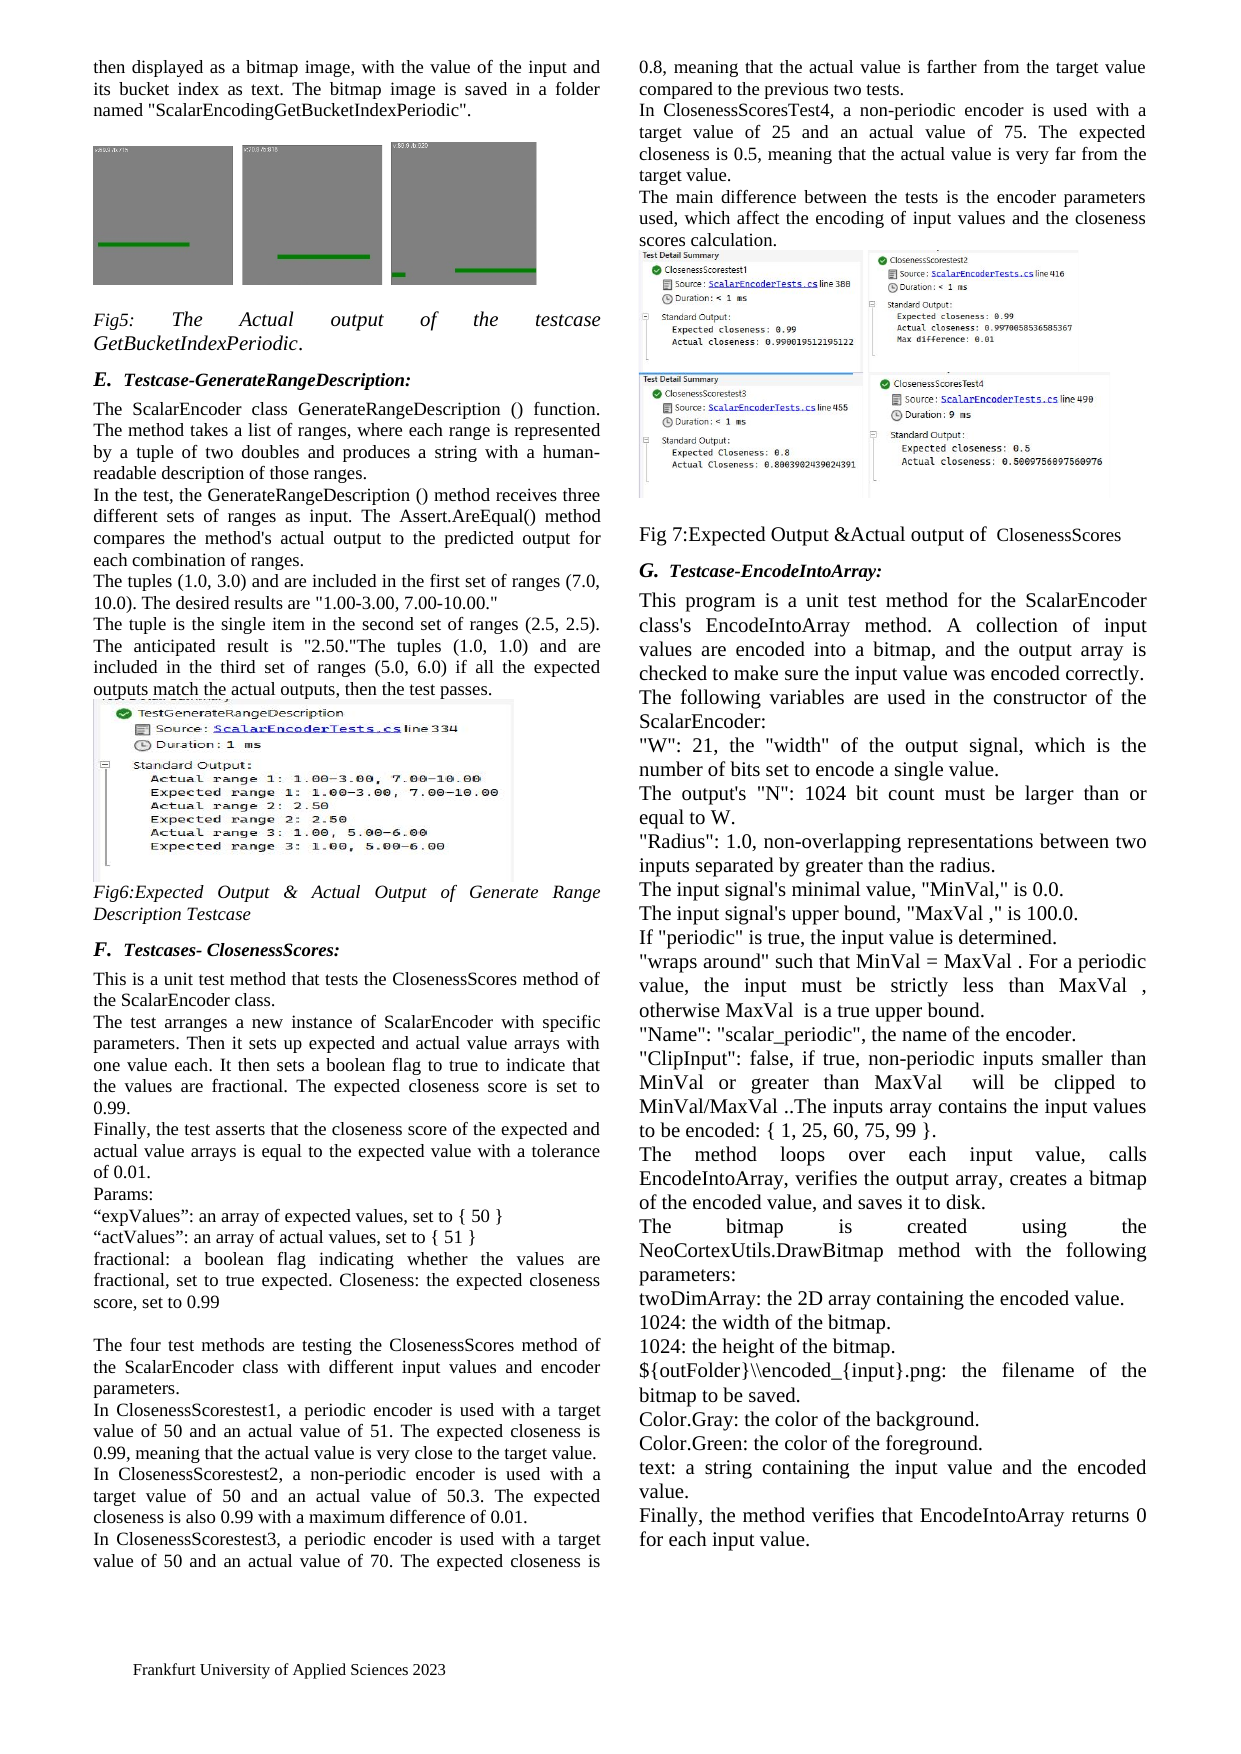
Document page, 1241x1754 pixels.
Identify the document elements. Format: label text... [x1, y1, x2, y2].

text In ClosenessScorestest3, a periodic encoder is used with a target value of 50 and an actual value of 70. The expected closeness is 0.8, meaning that the actual value is farther from the target value compared to the previous two tests. [93, 1528, 601, 1571]
picture [867, 250, 1111, 498]
subtitle Testcases- ClosenessScores: [93, 937, 601, 961]
text twoDimArray: the 2D array containing the encoded value. [639, 1286, 1147, 1310]
text The input signal's upper bound, "MaxVal ," is 100.0. [639, 901, 1147, 925]
subtitle Testcase-EncodeIntoArray: [639, 558, 1147, 582]
text The bitmap is created using the NeoCortexUtils.DrawBitmap method with the following parameters: [639, 1214, 1147, 1286]
text The input signal's minimal value, "MinVal," is 0.0. [639, 877, 1147, 901]
text The output's "N": 1024 bit count must be larger than or equal to W. [639, 781, 1147, 829]
text ${outFolder}\\encoded_{input}.png: the filename of the bitmap to be saved. [639, 1358, 1147, 1407]
text "Radius": 1.0, non-overlapping representations between two inputs separated by greater than the radius. [639, 829, 1147, 877]
text fractional: a boolean flag indicating whether the values are fractional, set to true expected. Closeness: the expected closeness score, set to 0.99 [93, 1248, 601, 1312]
text The tuples (1.0, 3.0) and are included in the first set of ranges (7.0, 10.0). The desired results are "1.00-3.00, 7.00-10.00." [93, 570, 601, 613]
text The four test methods are testing the ClosenessScores method of the ScalarEncoder class with different input values and encoder parameters. [93, 1334, 601, 1399]
text In ClosenessScorestest3, a periodic encoder is used with a target value of 50 and an actual value of 70. The expected closeness is 0.8, meaning that the actual value is farther from the target value compared to the previous two tests. [639, 56, 1147, 99]
text In ClosenessScoresTest4, a non-periodic encoder is used with a target value of 25 and an actual value of 75. The expected closeness is 0.5, meaning that the actual value is very far from the target value. [639, 99, 1147, 186]
text In ClosenessScorestest2, a non-periodic encoder is used with a target value of 50 and an actual value of 50.3. The expected closeness is also 0.99 with a maximum difference of 0.01. [93, 1463, 601, 1528]
text Fig6:Expected Output & Actual Output of Generate Range Description Testcase [93, 881, 601, 924]
text text: a string containing the input value and the encoded value. [639, 1455, 1147, 1503]
text Params: [93, 1183, 601, 1204]
text The main difference between the tests is the encoder parameters used, which affect the encoding of input values and the closeness scores calculation. [639, 186, 1147, 250]
picture [242, 145, 383, 285]
text The test arranges a new instance of ScalarEncoder with specific parameters. Then it sets up expected and actual value arrays with one value each. It then sets a boolean flag to true to indicate that the values are fractional. The expected closeness score is set to 0.99. [93, 1011, 601, 1118]
text "W": 21, the "width" of the output signal, which is the number of bits set to encode a single value. [639, 733, 1147, 781]
text Color.Green: the color of the foreground. [639, 1431, 1147, 1455]
text Fig 7:Expected Output &Actual output of ClosenessScores [639, 522, 1147, 546]
text This program is a unit test method for the ScalarEncoder class's EncodeIntoArray method. A collection of input values are encoded into a bitmap, and the output array is checked to make sure the input value was encoded correctly. [639, 588, 1147, 685]
picture [391, 142, 537, 285]
text This is a unit test method that tests the ClosenessScores method of the ScalarEncoder class. [93, 967, 601, 1011]
text Color.Gray: the color of the background. [639, 1407, 1147, 1431]
text 1024: the width of the bitmap. [639, 1310, 1147, 1334]
picture [93, 146, 233, 285]
text "Name": "scalar_periodic", the name of the encoder. [639, 1022, 1147, 1046]
text “expValues”: an array of expected values, set to { 50 } [93, 1204, 601, 1226]
text If "periodic" is true, the input value is determined. [639, 925, 1147, 949]
text In ClosenessScorestest1, a periodic encoder is used with a target value of 50 and an actual value of 51. The expected closeness is 0.99, meaning that the actual value is very close to the target value. [93, 1399, 601, 1463]
text The following variables are used in the constructor of the ScalarEncoder: [639, 685, 1147, 733]
text The method loops over each input value, calls EncodeIntoArray, verifies the output array, creates a bitmap of the encoded value, and saves it to disk. [639, 1142, 1147, 1214]
text Finally, the method verifies that EncodeIntoArray returns 0 for each input value. [639, 1503, 1147, 1551]
text Fig5: The Actual output of the testcase GetBucketIndexPeriodic. [93, 307, 601, 355]
text 1024: the height of the bitmap. [639, 1334, 1147, 1358]
text Finally, the test asserts that the closeness score of the expected and actual value arrays is equal to the expected value with a tolerance of 0.01. [93, 1118, 601, 1183]
text "ClipInput": false, if true, non-periodic inputs smaller than MinVal or greater than MaxVal will be clipped to MinVal/MaxVal ..The inputs array contains the input values to be encoded: { 1, 25, 60, 75, 99 }. [639, 1046, 1147, 1142]
text The tuple is the single item in the second set of ranges (2.5, 2.5). The anticipated result is "2.50."The tuples (1.0, 1.0) and are included in the third set of ranges (5.0, 6.0) if all the expected outputs match the actual outputs, then the test passes. [93, 613, 601, 699]
picture [93, 699, 514, 882]
picture [638, 250, 864, 498]
subtitle Testcase-GenerateRangeDescription: [93, 367, 601, 391]
text "wraps around" such that MinVal = MaxVal . For a periodic value, the input must be strictly less than MaxVal , otherwise MaxVal is a true upper bound. [639, 949, 1147, 1022]
text “actValues”: an array of actual values, set to { 51 } [93, 1226, 601, 1248]
